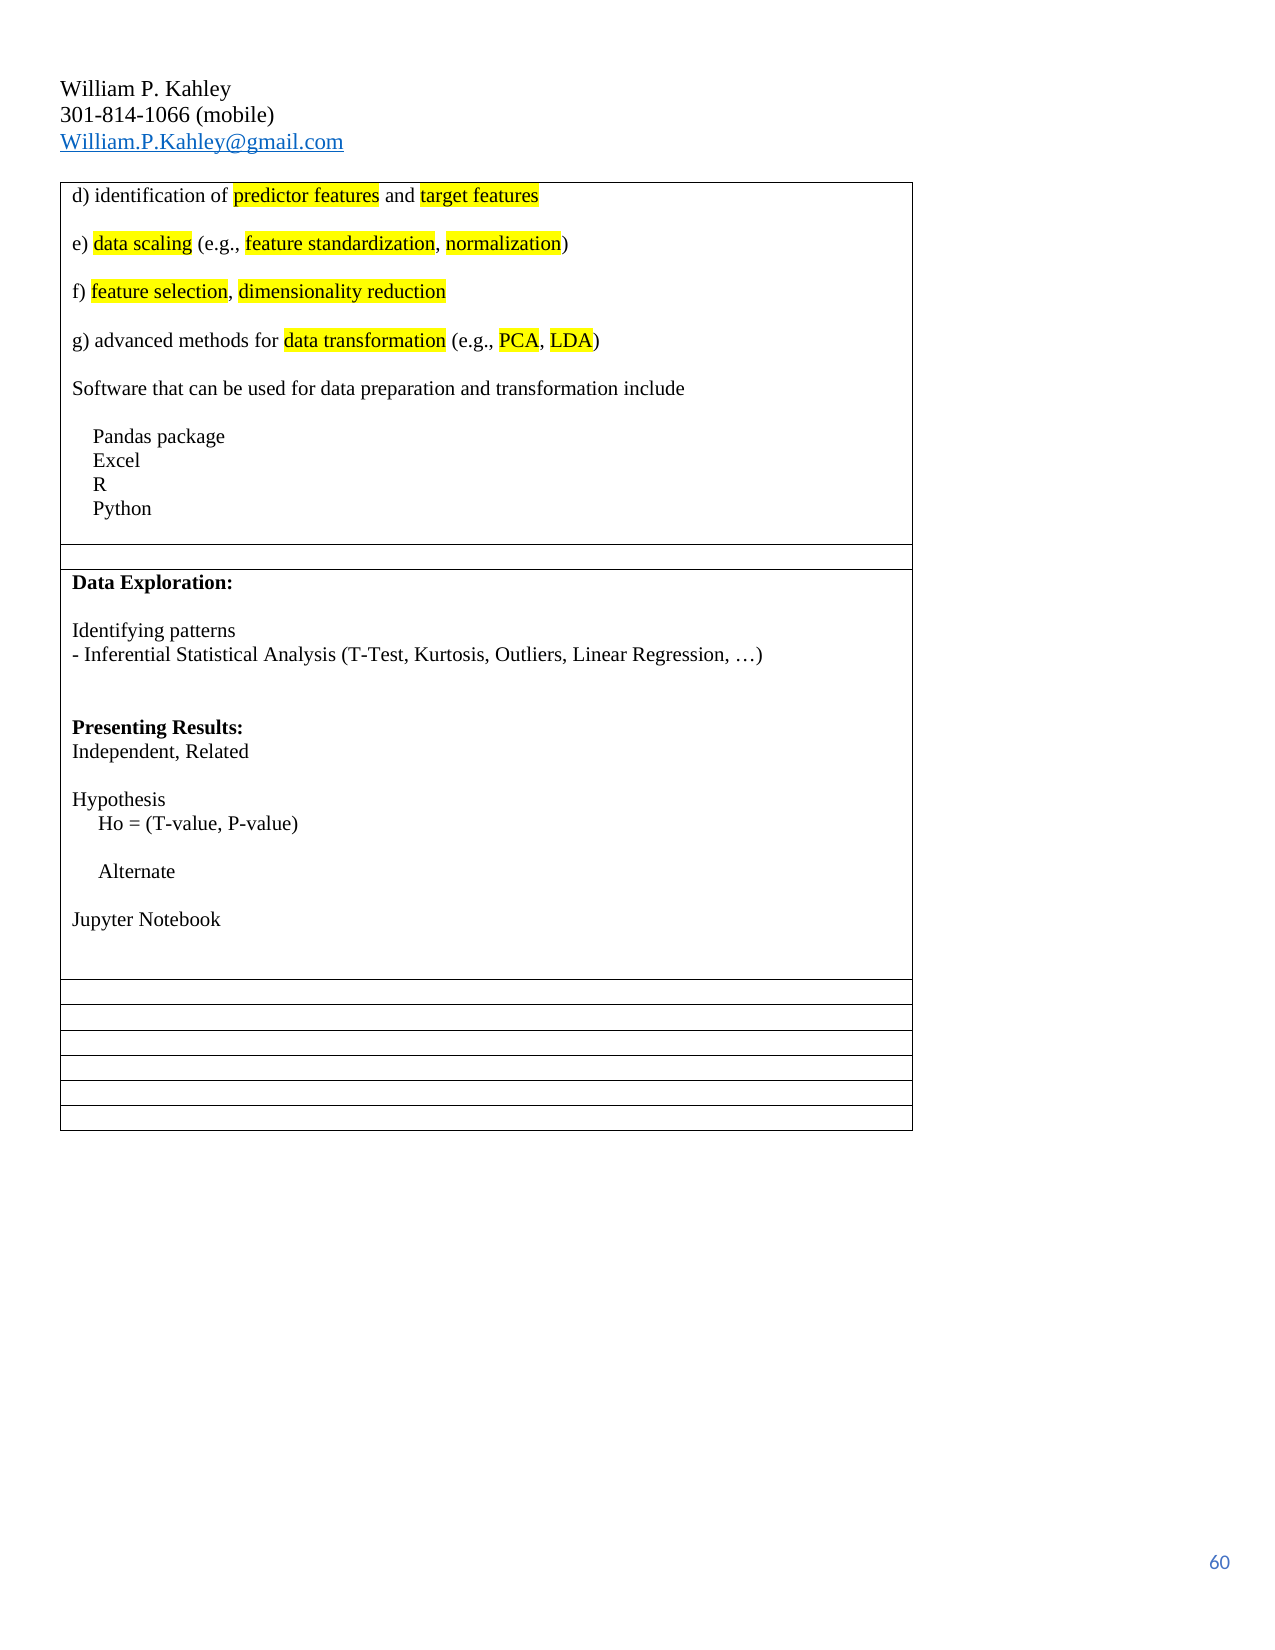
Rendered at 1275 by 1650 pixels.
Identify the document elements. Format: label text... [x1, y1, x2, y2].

table_cell [61, 980, 912, 1004]
table_cell [61, 545, 912, 569]
table_cell Data Exploration: Identifying patterns - Inferential Statistical Analysis (T-Test, Kurtosis, Outliers, Linear Regression, …) Presenting Results: Independent, Related Hypothesis Ho = (T-value, P-value) Alternate Jupyter Notebook [61, 570, 912, 979]
table_cell [61, 1005, 912, 1029]
table_cell [61, 1031, 912, 1054]
table_cell [61, 1081, 912, 1105]
table_cell [61, 1106, 912, 1130]
table_cell [61, 1056, 912, 1080]
